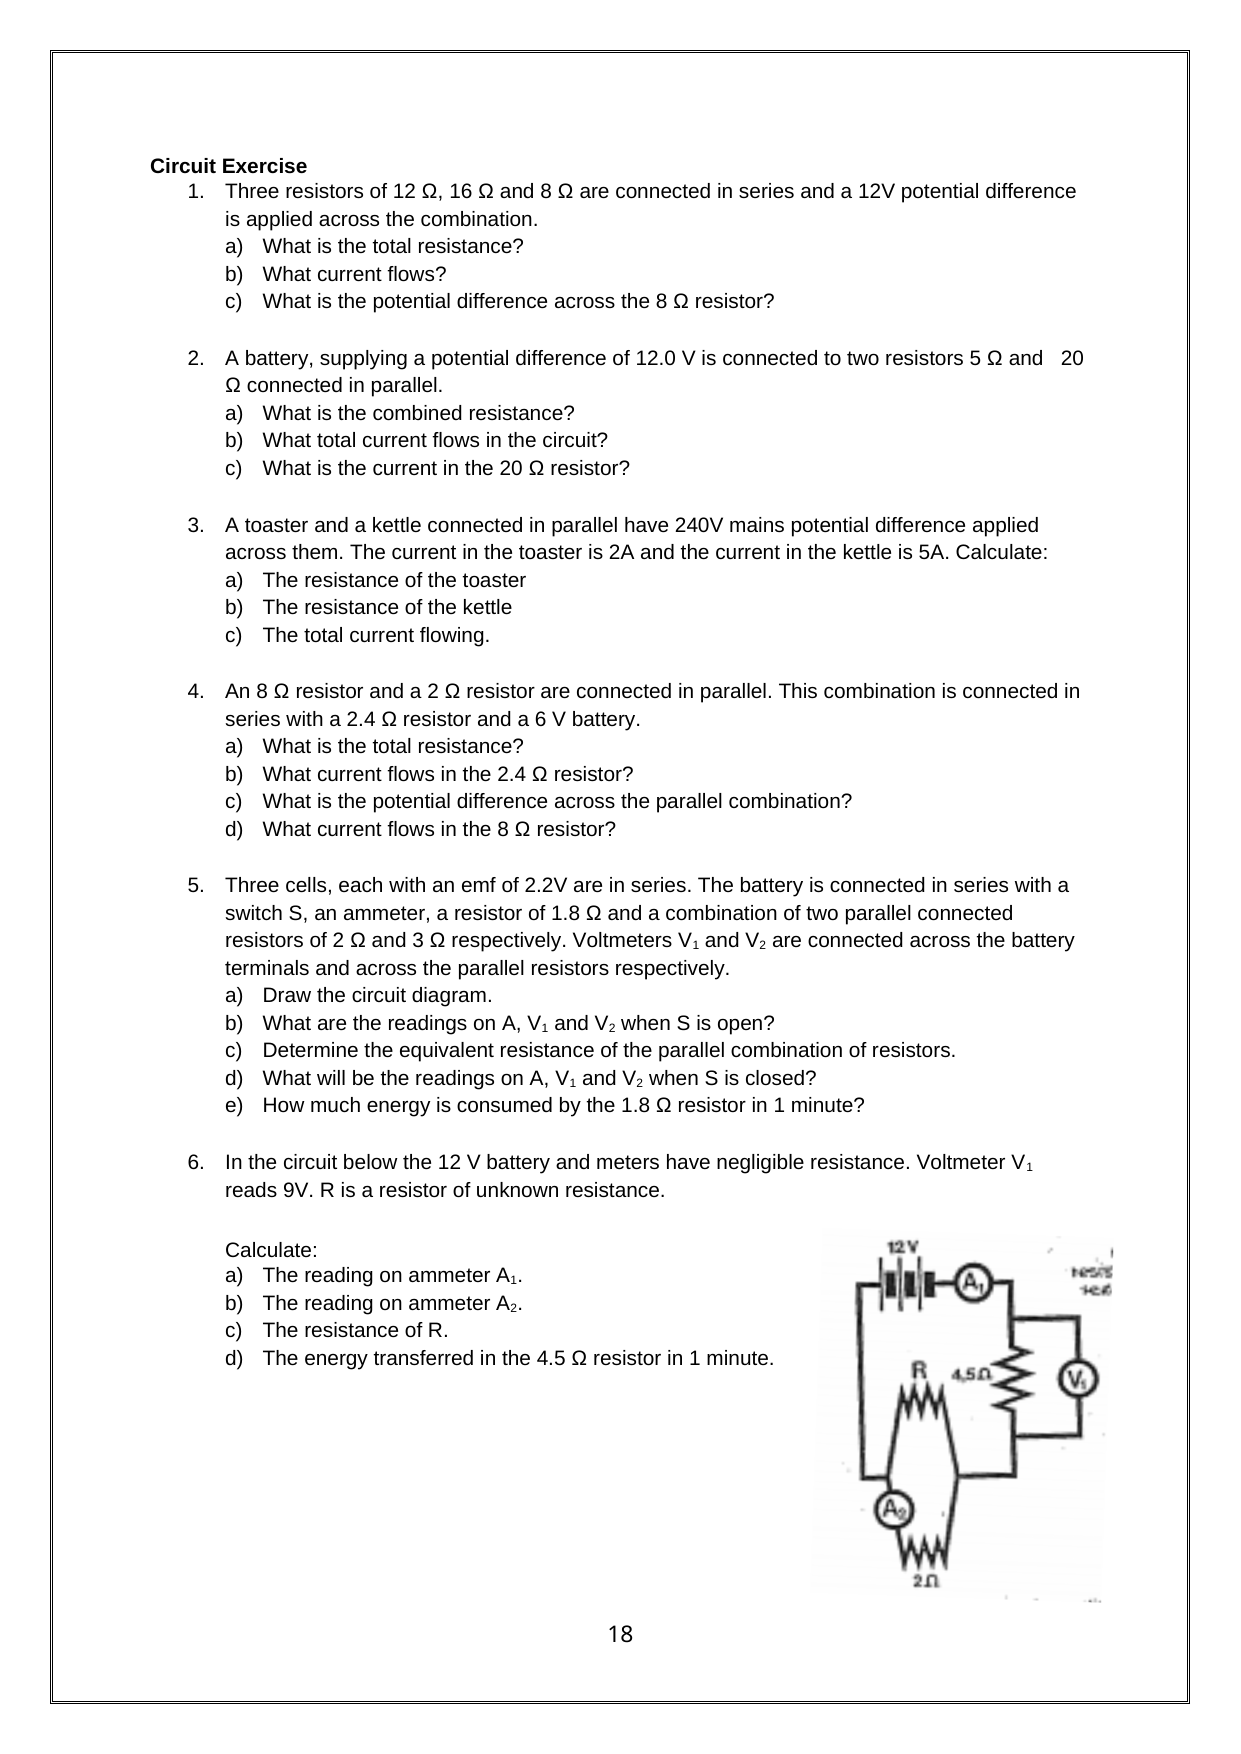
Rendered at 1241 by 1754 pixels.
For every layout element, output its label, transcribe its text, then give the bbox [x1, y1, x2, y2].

list Determine the equivalent resistance of the parallel combination of resistors. [225, 1038, 1090, 1062]
list What is the current in the 20 Ω resistor? [225, 456, 1090, 480]
list How much energy is consumed by the 1.8 Ω resistor in 1 minute? [225, 1093, 1090, 1117]
list What current flows in the 2.4 Ω resistor? [225, 762, 1090, 786]
list What is the combined resistance? [225, 401, 1090, 425]
list What is the total resistance? [225, 734, 1090, 758]
list What current flows? [225, 262, 1090, 286]
list What total current flows in the circuit? [225, 428, 1090, 452]
text Circuit Exercise [150, 150, 1090, 179]
list The resistance of the kettle [225, 595, 1090, 619]
list What will be the readings on A, V1 and V2 when S is closed? [225, 1066, 1090, 1090]
list Three cells, each with an emf of 2.2V are in series. The battery is connected in series with a switch S, an ammeter, a resistor of 1.8 Ω and a combination of two parallel connected resistors of 2 Ω and 3 Ω respectively. Voltmeters V1 and V2 are connected across the battery terminals and across the parallel resistors respectively. [187, 873, 1090, 980]
list What is the total resistance? [225, 234, 1090, 258]
list What is the potential difference across the 8 Ω resistor? [225, 289, 1090, 313]
list What current flows in the 8 Ω resistor? [225, 817, 1090, 841]
list Calculate: [225, 1234, 821, 1263]
list The resistance of the toaster [225, 567, 1090, 591]
list The energy transferred in the 4.5 Ω resistor in 1 minute. [225, 1346, 818, 1370]
list The reading on ammeter A2. [225, 1291, 820, 1315]
picture [811, 1229, 1113, 1602]
list A toaster and a kettle connected in parallel have 240V mains potential difference applied across them. The current in the toaster is 2A and the current in the kettle is 5A. Calculate: [187, 512, 1090, 564]
list The reading on ammeter A1. [225, 1263, 820, 1287]
list The resistance of R. [225, 1318, 819, 1342]
list What is the potential difference across the parallel combination? [225, 789, 1090, 813]
list What are the readings on A, V1 and V2 when S is open? [225, 1011, 1090, 1035]
list An 8 Ω resistor and a 2 Ω resistor are connected in parallel. This combination is connected in series with a 2.4 Ω resistor and a 6 V battery. [187, 679, 1090, 731]
list In the circuit below the 12 V battery and meters have negligible resistance. Voltmeter V1 reads 9V. R is a resistor of unknown resistance. [187, 1150, 1090, 1201]
list Draw the circuit diagram. [225, 983, 1090, 1007]
list The total current flowing. [225, 622, 1090, 646]
list A battery, supplying a potential difference of 12.0 V is connected to two resistors 5 Ω and 20 Ω connected in parallel. [187, 346, 1090, 397]
list Three resistors of 12 Ω, 16 Ω and 8 Ω are connected in series and a 12V potential difference is applied across the combination. [187, 179, 1090, 231]
